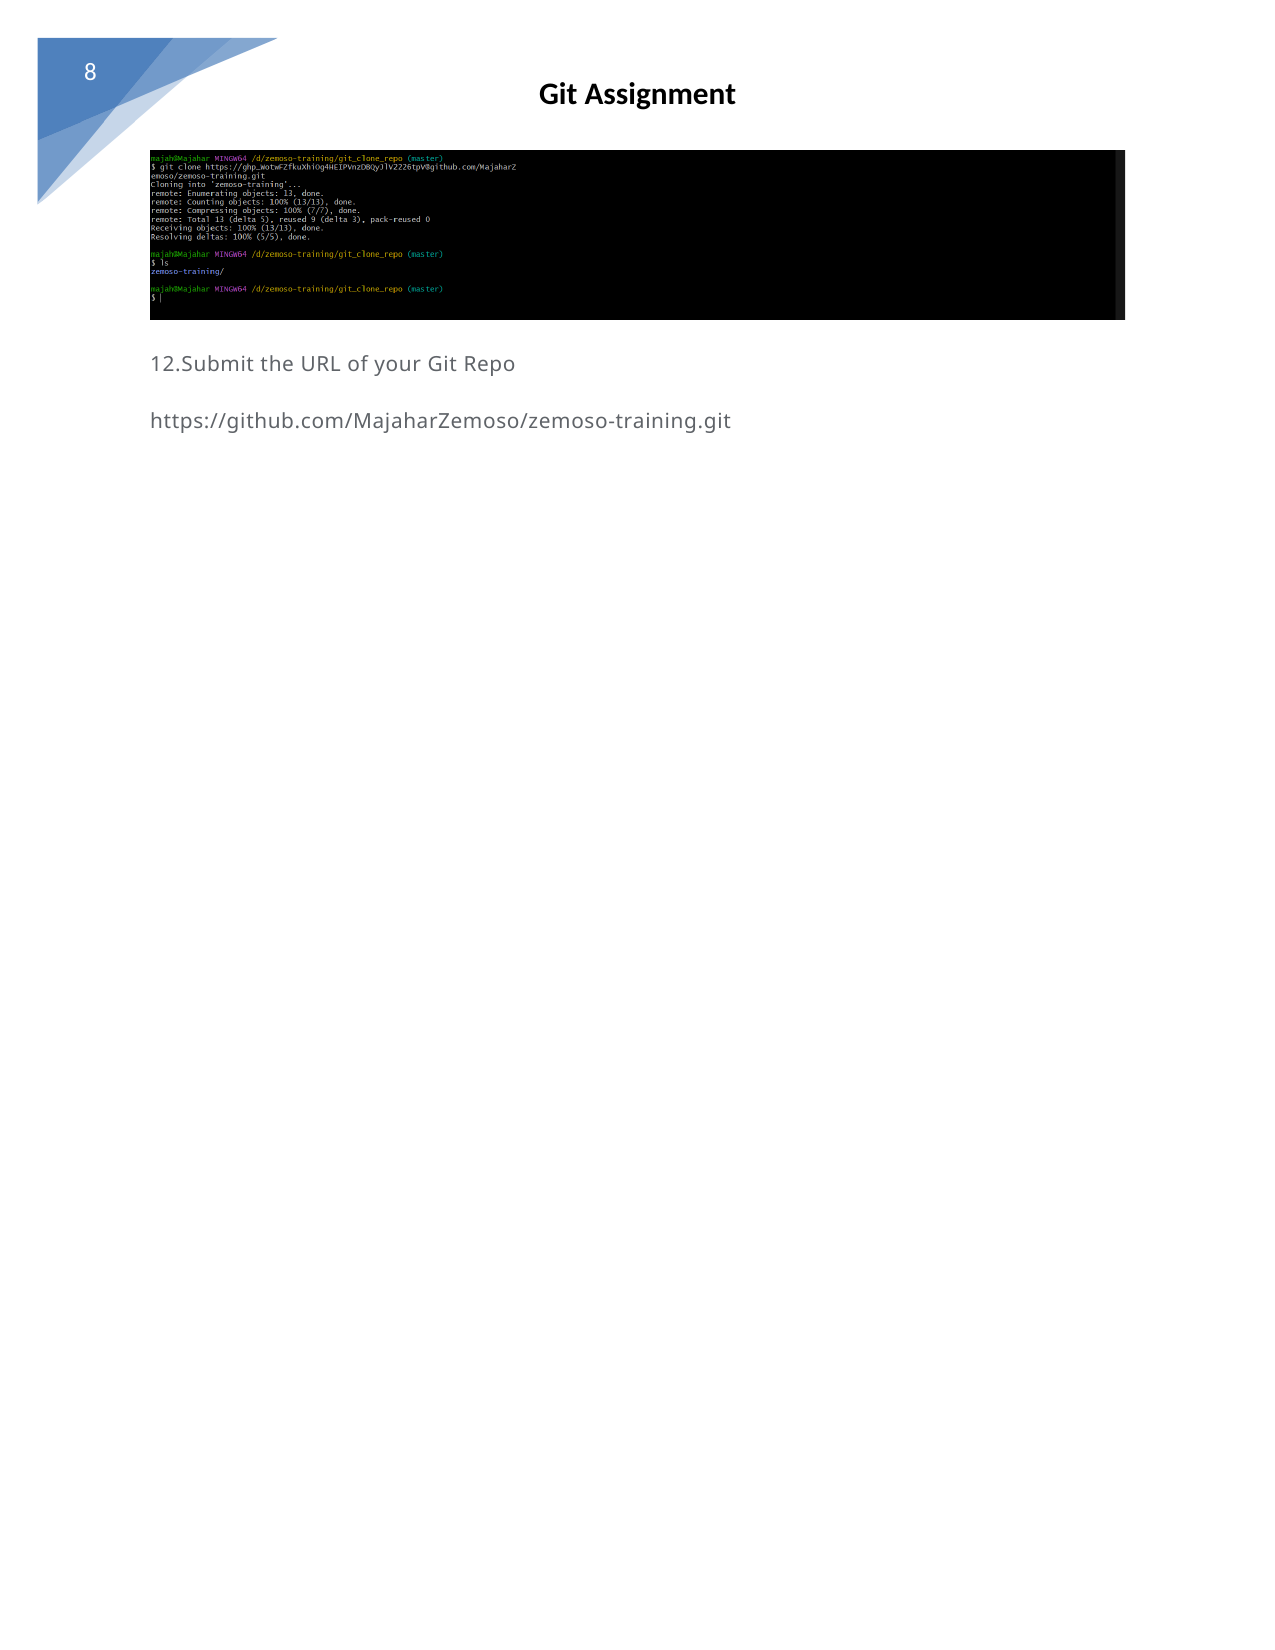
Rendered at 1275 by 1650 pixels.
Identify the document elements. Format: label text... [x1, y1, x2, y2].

text https://github.com/MajaharZemoso/zemoso-training.git [150, 406, 1125, 435]
text 12.Submit the URL of your Git Repo [150, 349, 1125, 377]
picture [37, 37, 1125, 320]
